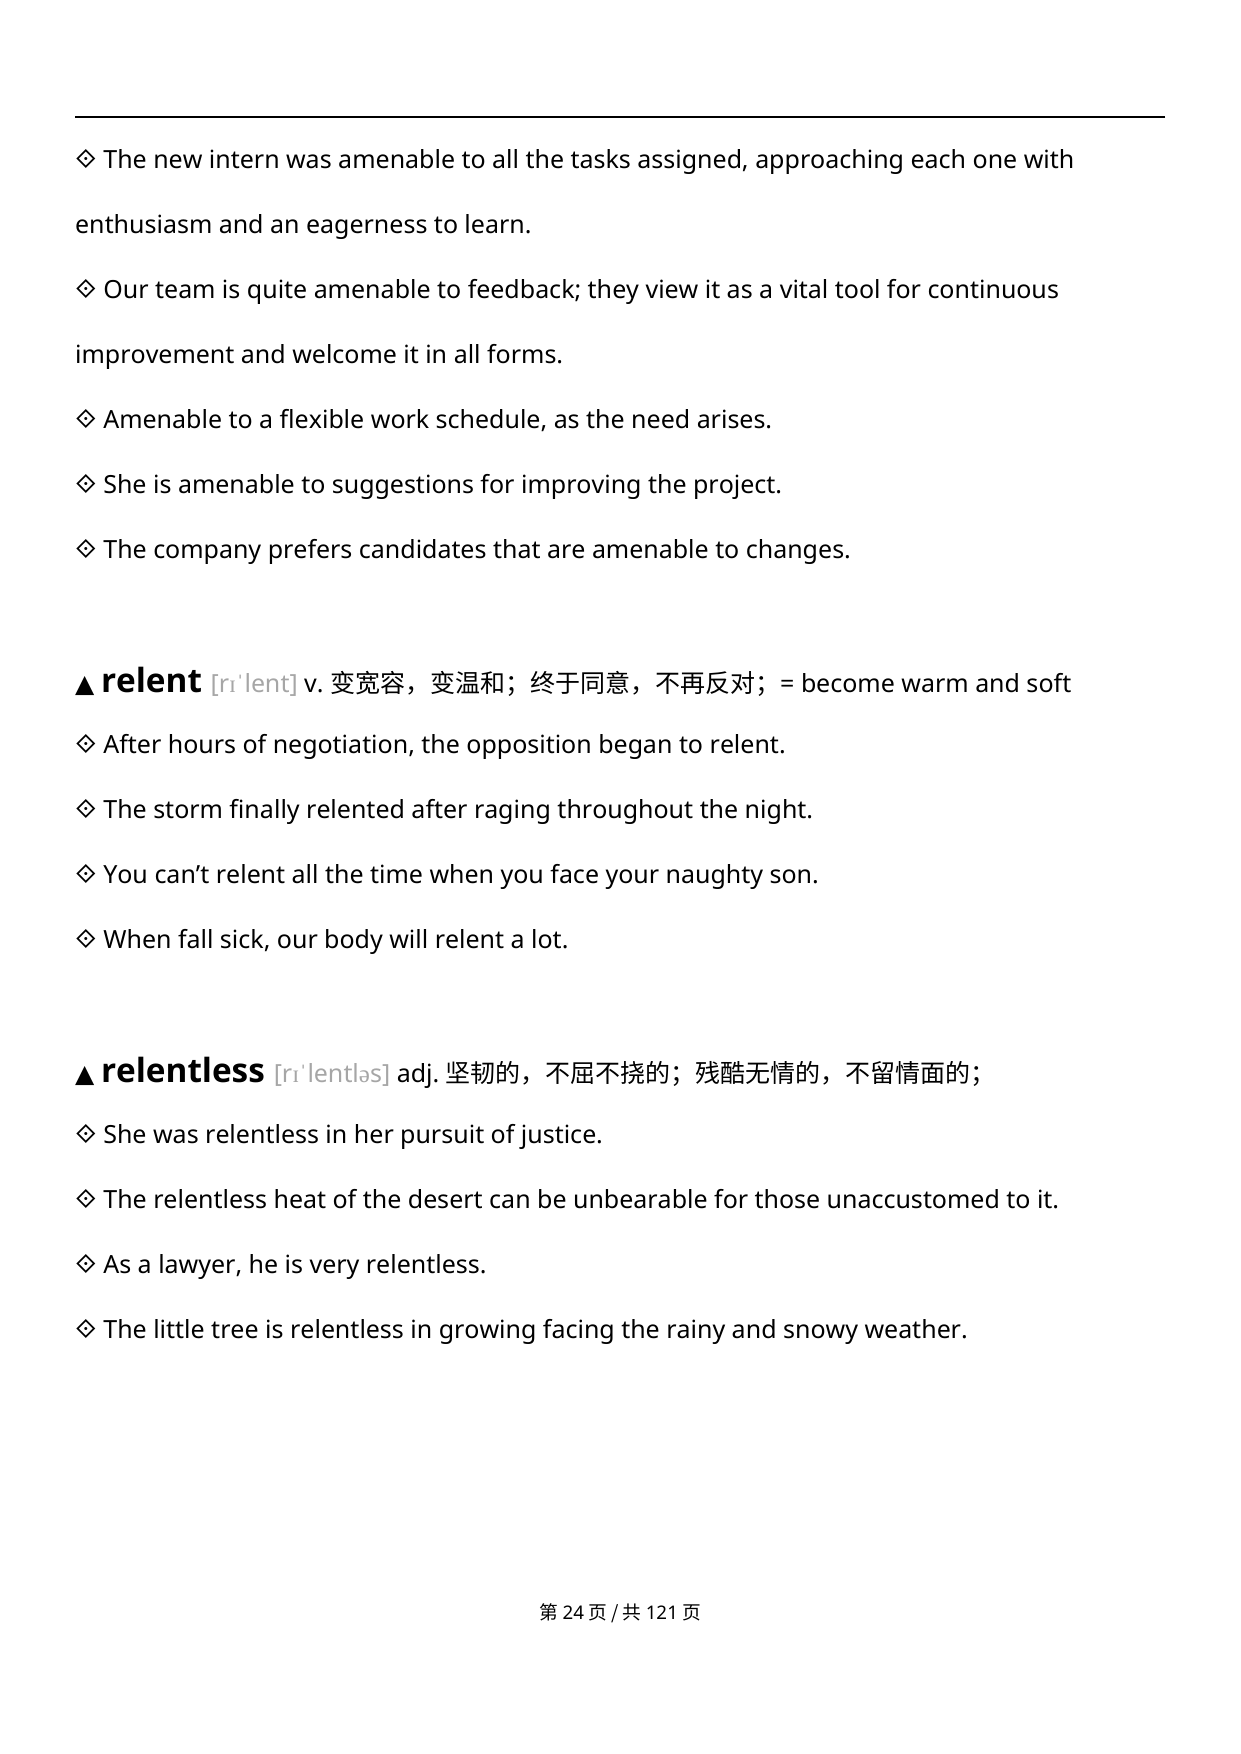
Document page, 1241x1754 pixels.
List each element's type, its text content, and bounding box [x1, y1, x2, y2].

text ⟐ She is amenable to suggestions for improving the project. [75, 452, 1165, 517]
text ⟐ As a lawyer, he is very relentless. [75, 1232, 1165, 1297]
text ⟐ Amenable to a flexible work schedule, as the need arises. [75, 387, 1165, 452]
text ⟐ You can’t relent all the time when you face your naughty son. [75, 842, 1165, 907]
text ⟐ The storm finally relented after raging throughout the night. [75, 777, 1165, 842]
text ⟐ When fall sick, our body will relent a lot. [75, 907, 1165, 972]
text ⟐ The company prefers candidates that are amenable to changes. [75, 517, 1165, 582]
text ⟐ After hours of negotiation, the opposition began to relent. [75, 712, 1165, 777]
text ▲ relentless [rɪˈlentləs] adj. 坚韧的，不屈不挠的；残酷无情的，不留情面的； [75, 1037, 1165, 1102]
text ▲ relent [rɪˈlent] v. 变宽容，变温和；终于同意，不再反对；= become warm and soft [75, 647, 1165, 712]
text ⟐ The little tree is relentless in growing facing the rainy and snowy weather. [75, 1297, 1165, 1362]
text ⟐ Our team is quite amenable to feedback; they view it as a vital tool for continuous improvement and welcome it in all forms. [75, 257, 1165, 387]
text ⟐ The relentless heat of the desert can be unbearable for those unaccustomed to it. [75, 1167, 1165, 1232]
text ⟐ She was relentless in her pursuit of justice. [75, 1102, 1165, 1167]
text ⟐ The new intern was amenable to all the tasks assigned, approaching each one with enthusiasm and an eagerness to learn. [75, 127, 1165, 257]
